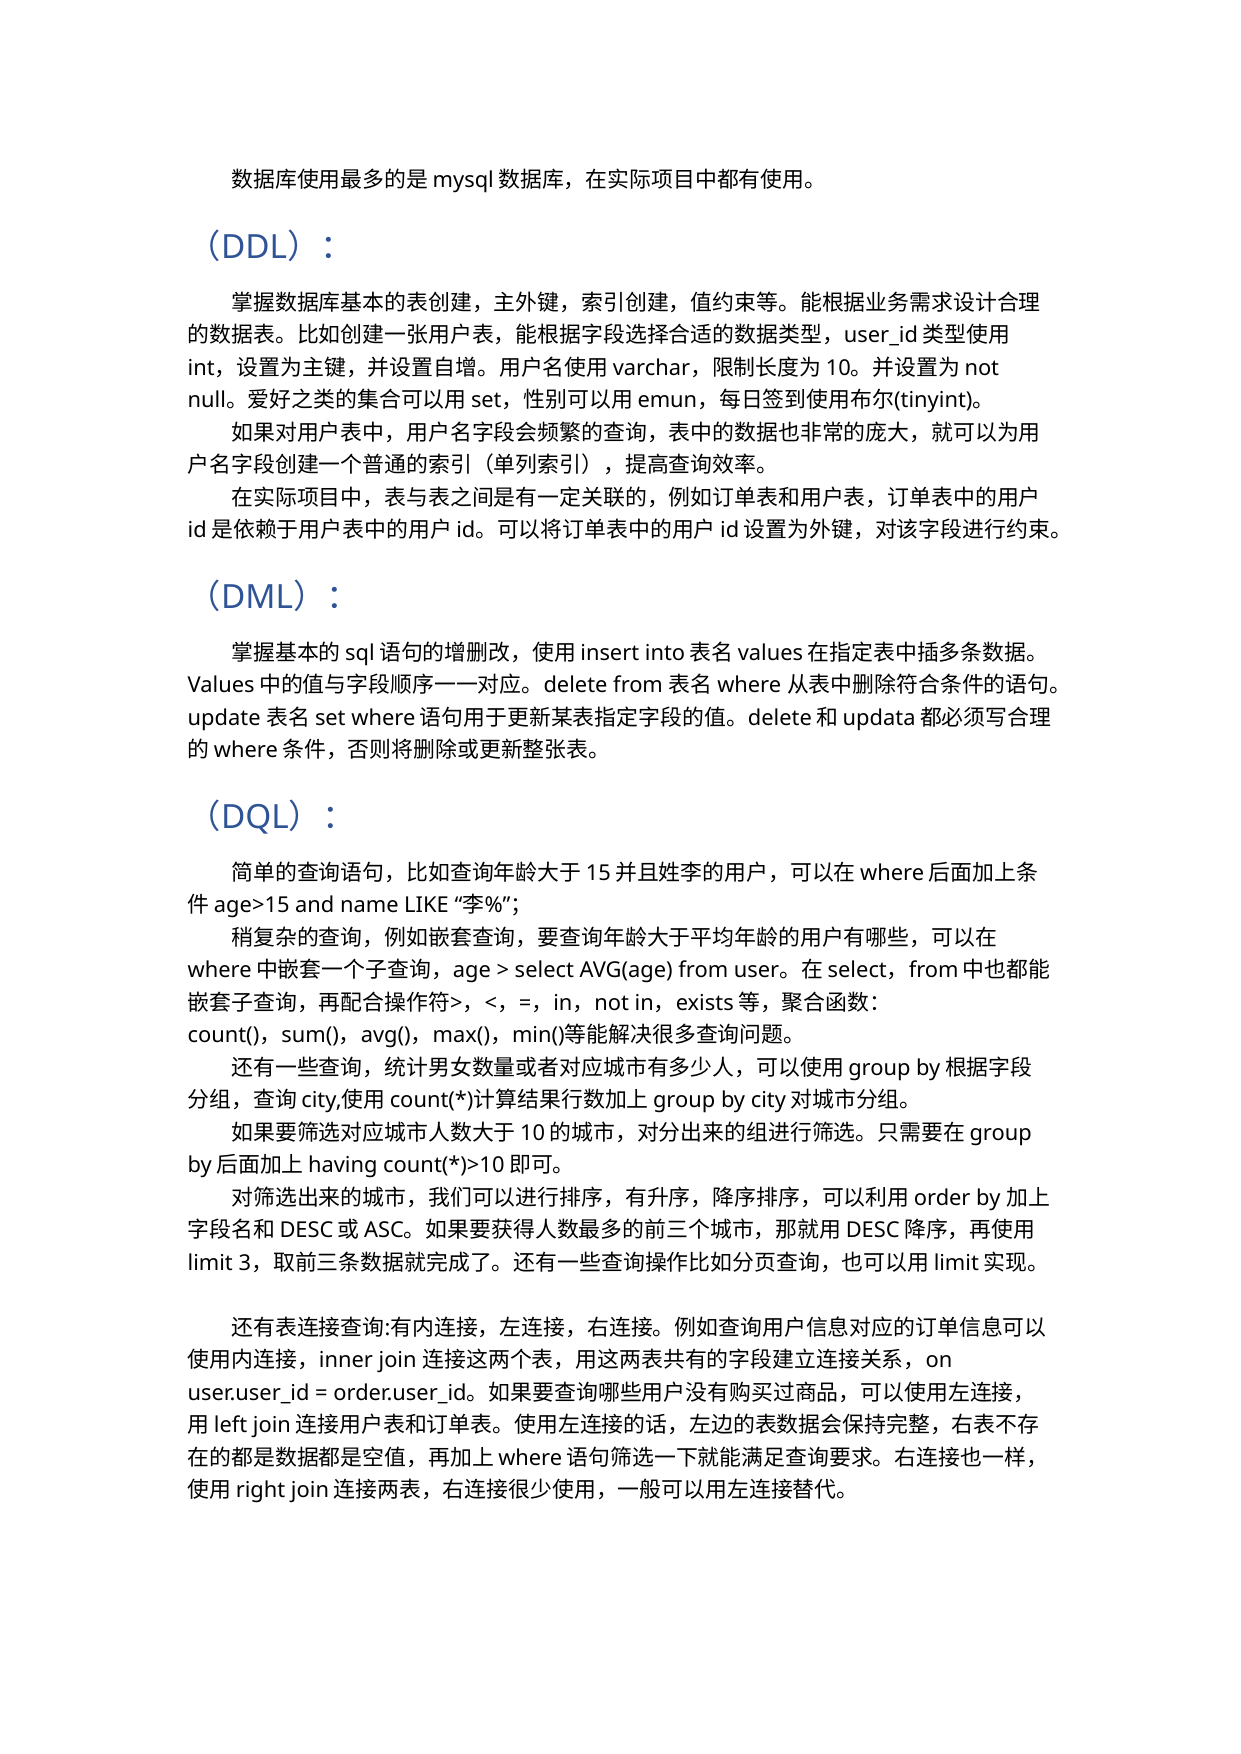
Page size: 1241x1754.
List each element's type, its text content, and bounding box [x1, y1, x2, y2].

text 还有一些查询，统计男女数量或者对应城市有多少人，可以使用group by根据字段分组，查询city,使用count(*)计算结果行数加上group by city对城市分组。 [187, 1049, 1053, 1114]
text 还有表连接查询:有内连接，左连接，右连接。例如查询用户信息对应的订单信息可以使用内连接，inner join 连接这两个表，用这两表共有的字段建立连接关系，on user.user_id = order.user_id。如果要查询哪些用户没有购买过商品，可以使用左连接，用left join连接用户表和订单表。使用左连接的话，左边的表数据会保持完整，右表不存在的都是数据都是空值，再加上where语句筛选一下就能满足查询要求。右连接也一样，使用right join连接两表，右连接很少使用，一般可以用左连接替代。 [187, 1309, 1053, 1504]
text 如果要筛选对应城市人数大于10的城市，对分出来的组进行筛选。只需要在group by后面加上having count(*)>10即可。 [187, 1114, 1053, 1179]
text 简单的查询语句，比如查询年龄大于15并且姓李的用户，可以在where后面加上条件age>15 and name LIKE “李%”； [187, 854, 1053, 919]
text 如果对用户表中，用户名字段会频繁的查询，表中的数据也非常的庞大，就可以为用户名字段创建一个普通的索引（单列索引），提高查询效率。 [187, 414, 1053, 479]
text 数据库使用最多的是mysql数据库，在实际项目中都有使用。 [187, 162, 1053, 194]
text 稍复杂的查询，例如嵌套查询，要查询年龄大于平均年龄的用户有哪些，可以在where中嵌套一个子查询，age > select AVG(age) from user。在select，from中也都能嵌套子查询，再配合操作符>，<，=，in，not in，exists等，聚合函数：count()，sum()，avg()，max()，min()等能解决很多查询问题。 [187, 919, 1053, 1049]
subtitle （DML）： [187, 561, 1053, 626]
text 掌握数据库基本的表创建，主外键，索引创建，值约束等。能根据业务需求设计合理的数据表。比如创建一张用户表，能根据字段选择合适的数据类型，user_id类型使用int，设置为主键，并设置自增。用户名使用varchar，限制长度为10。并设置为not null。爱好之类的集合可以用set，性别可以用emun，每日签到使用布尔(tinyint)。 [187, 284, 1053, 414]
text 在实际项目中，表与表之间是有一定关联的，例如订单表和用户表，订单表中的用户id是依赖于用户表中的用户id。可以将订单表中的用户id设置为外键，对该字段进行约束。 [187, 479, 1053, 544]
subtitle （DQL）： [187, 781, 1053, 846]
text 掌握基本的sql语句的增删改，使用insert into表名values在指定表中插多条数据。Values中的值与字段顺序一一对应。delete from 表名 where 从表中删除符合条件的语句。update 表名 set where语句用于更新某表指定字段的值。delete和updata都必须写合理的where条件，否则将删除或更新整张表。 [187, 634, 1053, 764]
text 对筛选出来的城市，我们可以进行排序，有升序，降序排序，可以利用order by 加上字段名和DESC或ASC。如果要获得人数最多的前三个城市，那就用DESC降序，再使用limit 3，取前三条数据就完成了。还有一些查询操作比如分页查询，也可以用limit实现。 [187, 1179, 1053, 1277]
subtitle （DDL）： [187, 211, 1053, 276]
